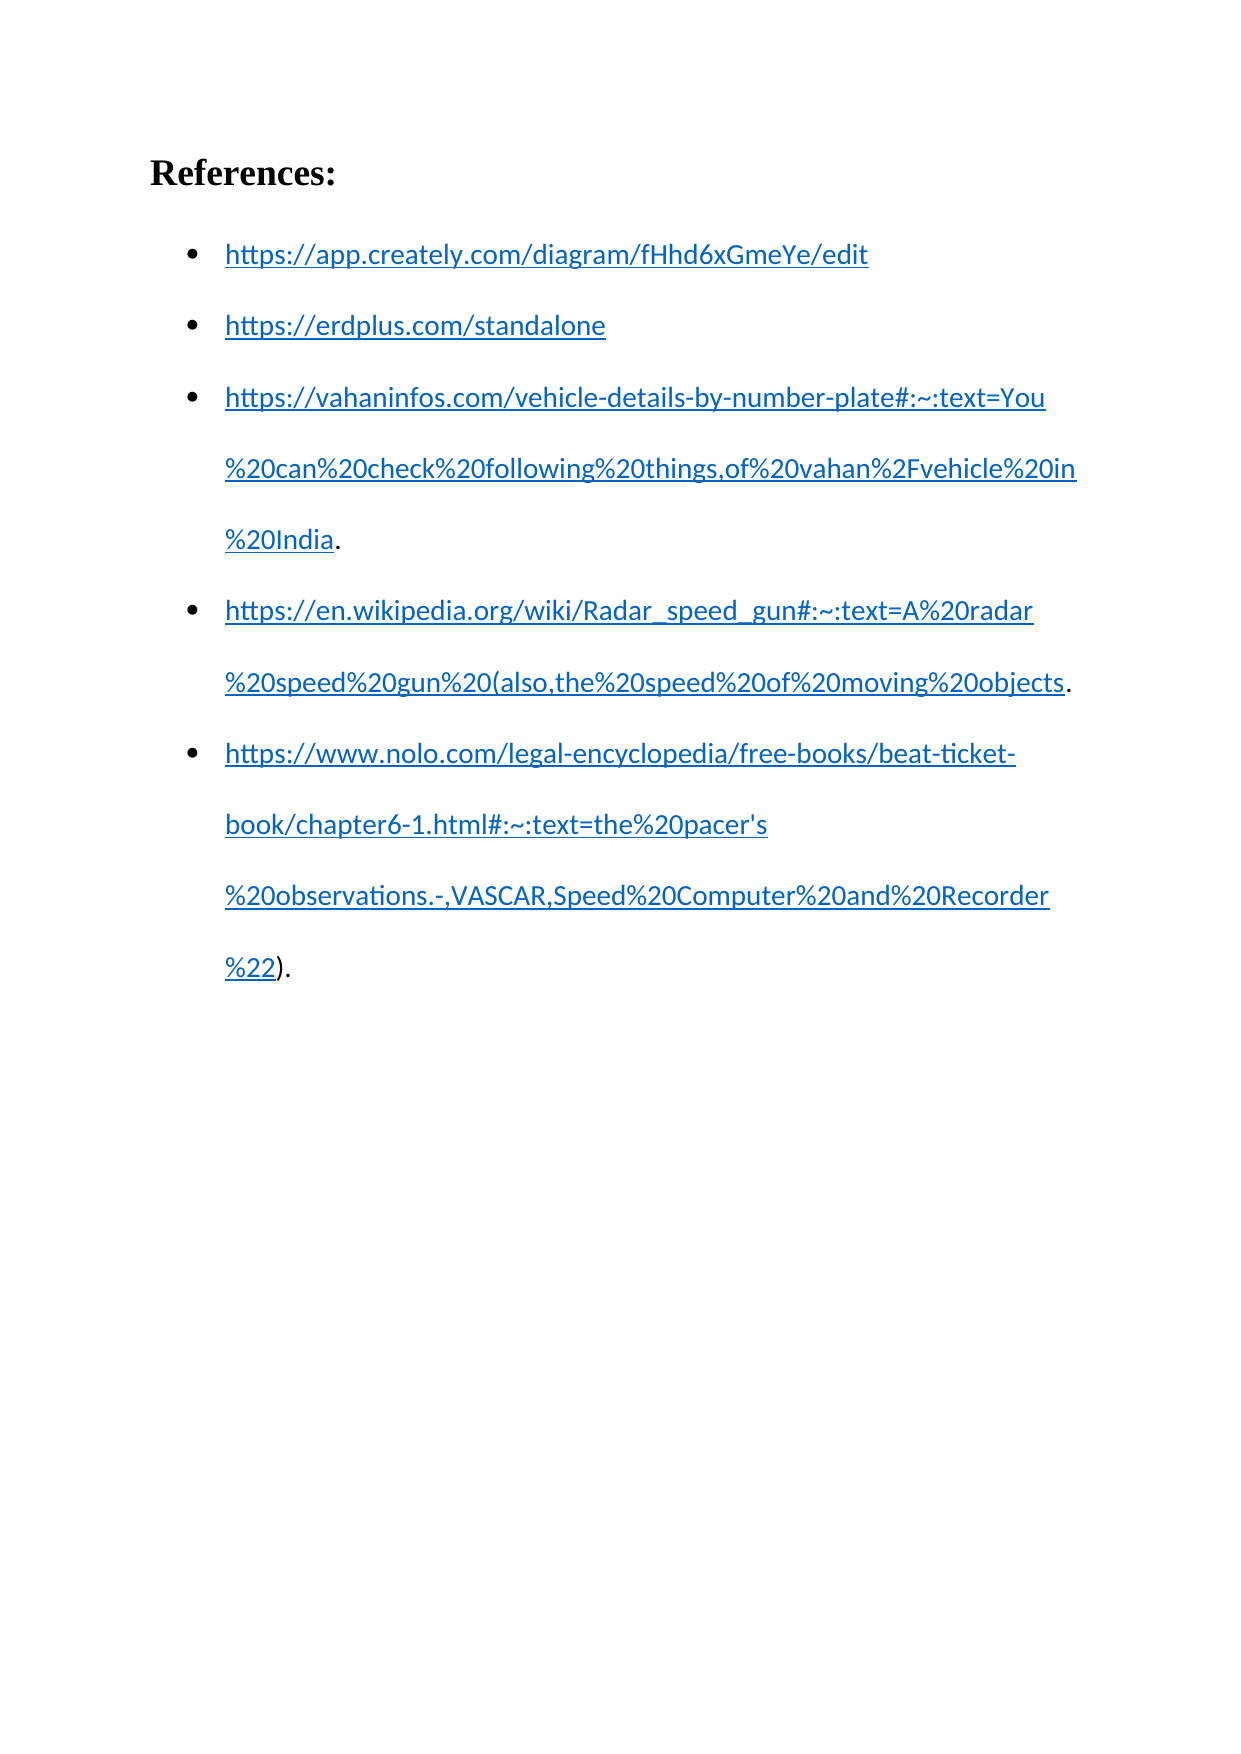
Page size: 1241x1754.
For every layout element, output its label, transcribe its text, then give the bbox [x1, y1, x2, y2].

list https://vahaninfos.com/vehicle-details-by-number-plate#:~:text=You%20can%20check%20following%20things,of%20vahan%2Fvehicle%20in%20India. [187, 379, 1090, 557]
text References: [150, 150, 1090, 193]
list https://app.creately.com/diagram/fHhd6xGmeYe/edit [187, 236, 1090, 272]
list https://www.nolo.com/legal-encyclopedia/free-books/beat-ticket-book/chapter6-1.html#:~:text=the%20pacer's%20observations.-,VASCAR,Speed%20Computer%20and%20Recorder%22). [187, 735, 1090, 984]
list https://erdplus.com/standalone [187, 307, 1090, 343]
list https://en.wikipedia.org/wiki/Radar_speed_gun#:~:text=A%20radar%20speed%20gun%20(also,the%20speed%20of%20moving%20objects. [187, 592, 1090, 699]
